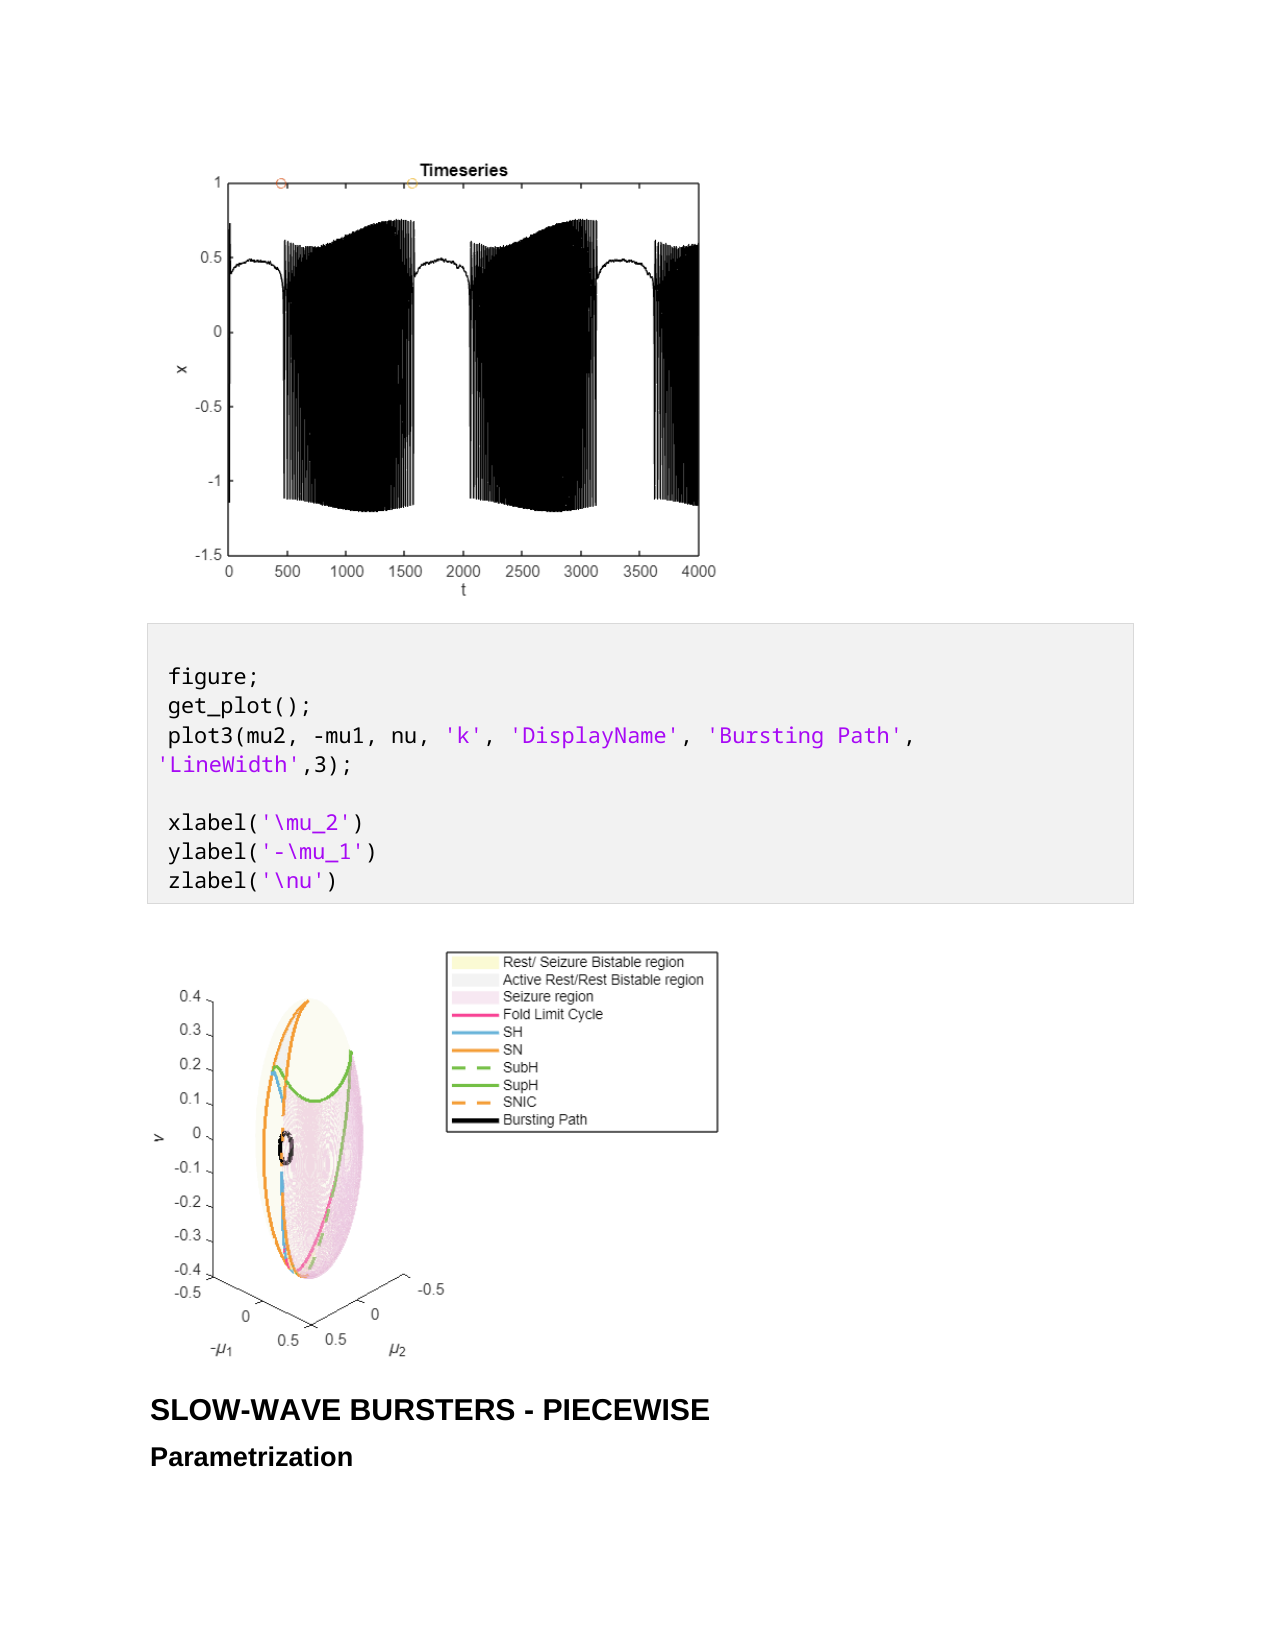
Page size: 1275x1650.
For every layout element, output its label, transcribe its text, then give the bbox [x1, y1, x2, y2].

picture [150, 150, 755, 605]
subtitle Parametrization [150, 1441, 1125, 1472]
text plot3(mu2, -mu1, nu, 'k', 'DisplayName', 'Bursting Path', 'LineWidth',3); [148, 711, 1133, 769]
text zlabel('\nu') [148, 857, 1133, 903]
text get_plot(); [148, 682, 1133, 711]
subtitle SLOW-WAVE BURSTERS - PIECEWISE [150, 1391, 1125, 1426]
text xlabel('\mu_2') [148, 798, 1133, 827]
text figure; [148, 652, 1133, 682]
text ylabel('-\mu_1') [148, 827, 1133, 857]
picture [150, 918, 755, 1374]
